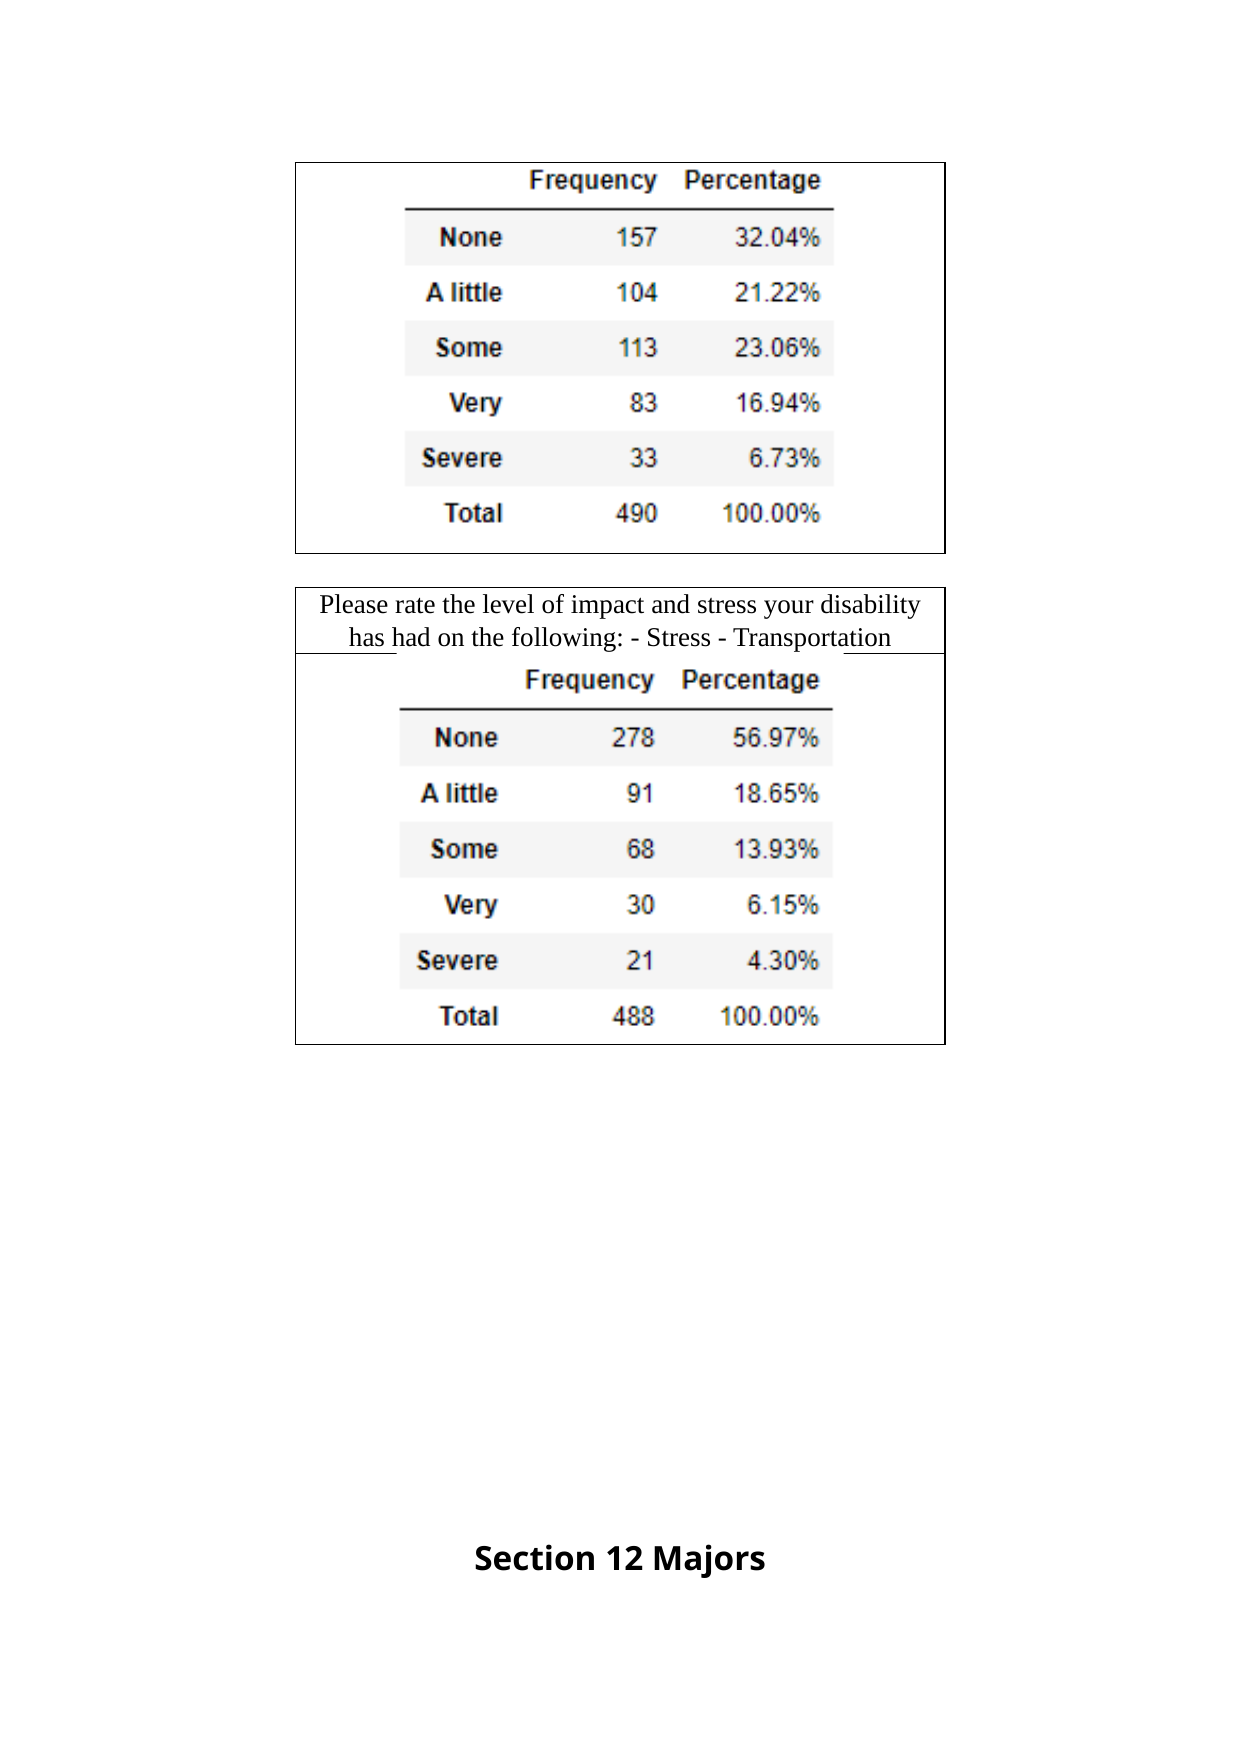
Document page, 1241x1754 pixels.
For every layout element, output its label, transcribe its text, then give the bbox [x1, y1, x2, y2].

title Section 12 Majors [187, 1525, 1053, 1590]
table_header Please rate the level of impact and stress your disability has had on the following: - Stress - Transportation [296, 588, 944, 653]
table_cell [296, 163, 944, 553]
table_cell [296, 654, 944, 1044]
picture [396, 653, 844, 1041]
picture [396, 163, 845, 544]
